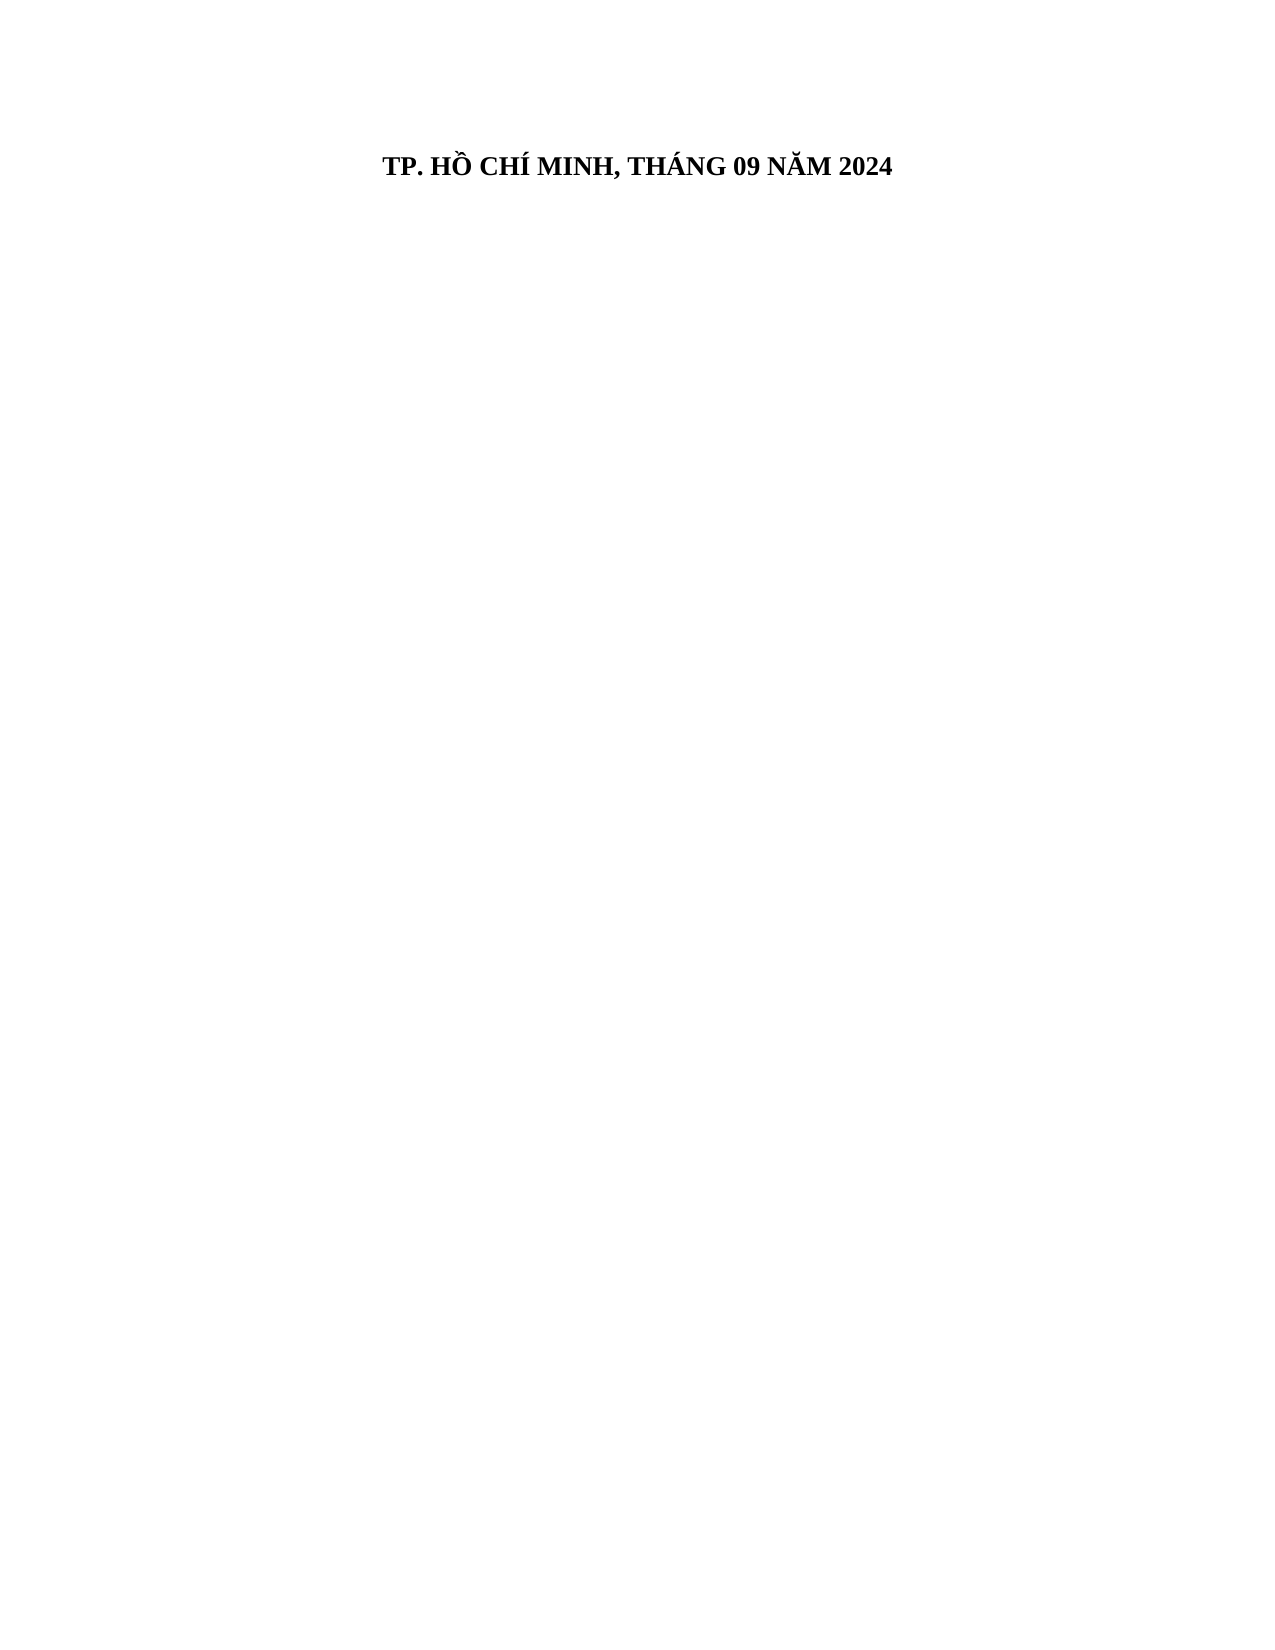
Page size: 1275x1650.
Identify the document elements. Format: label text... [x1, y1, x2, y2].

text TP. HỒ CHÍ MINH, THÁNG 09 NĂM 2024 [150, 150, 1125, 181]
